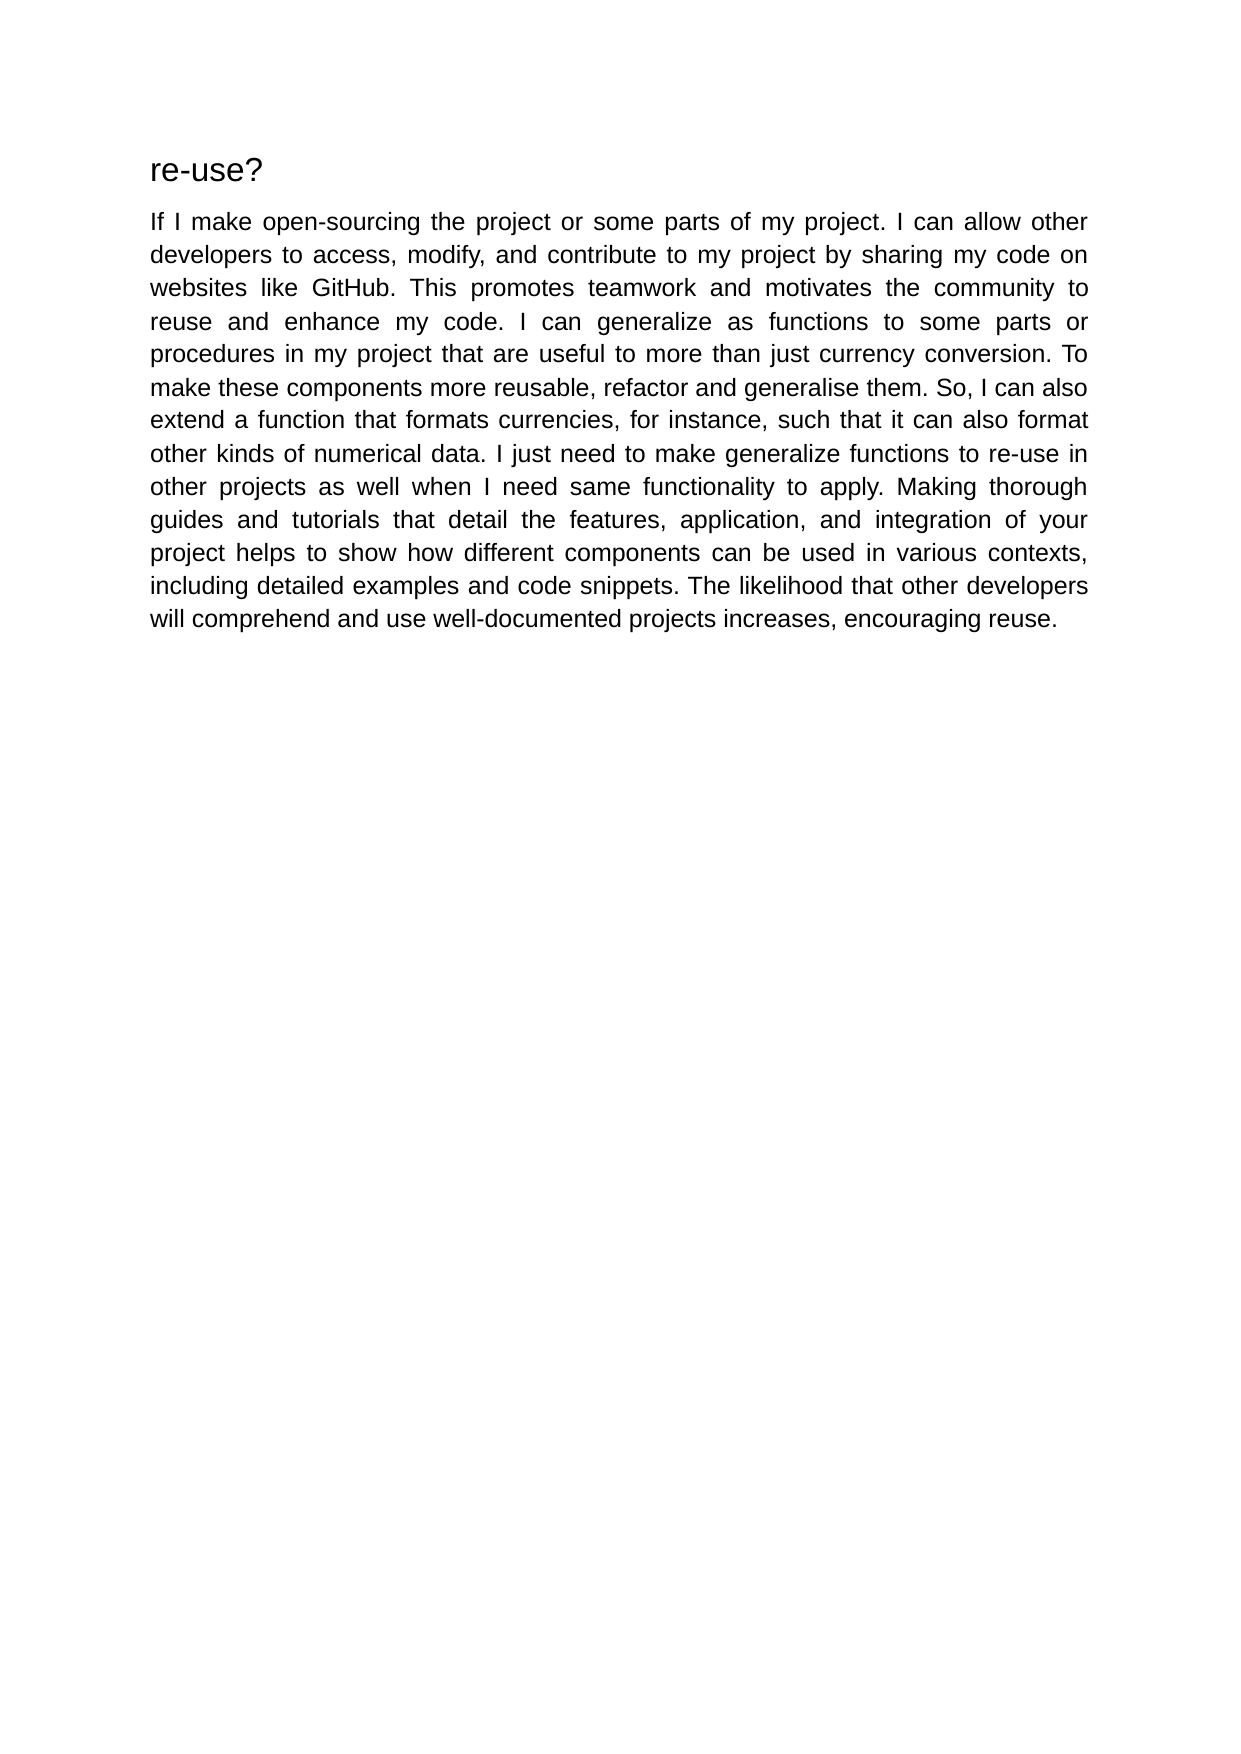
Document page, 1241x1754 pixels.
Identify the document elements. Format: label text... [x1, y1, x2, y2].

text If I make open-sourcing the project or some parts of my project. I can allow other developers to access, modify, and contribute to my project by sharing my code on websites like GitHub. This promotes teamwork and motivates the community to reuse and enhance my code. I can generalize as functions to some parts or procedures in my project that are useful to more than just currency conversion. To make these components more reusable, refactor and generalise them. So, I can also extend a function that formats currencies, for instance, such that it can also format other kinds of numerical data. I just need to make generalize functions to re-use in other projects as well when I need same functionality to apply. Making thorough guides and tutorials that detail the features, application, and integration of your project helps to show how different components can be used in various contexts, including detailed examples and code snippets. The likelihood that other developers will comprehend and use well-documented projects increases, encouraging reuse. [150, 207, 1090, 632]
text re-use? [150, 150, 1090, 188]
